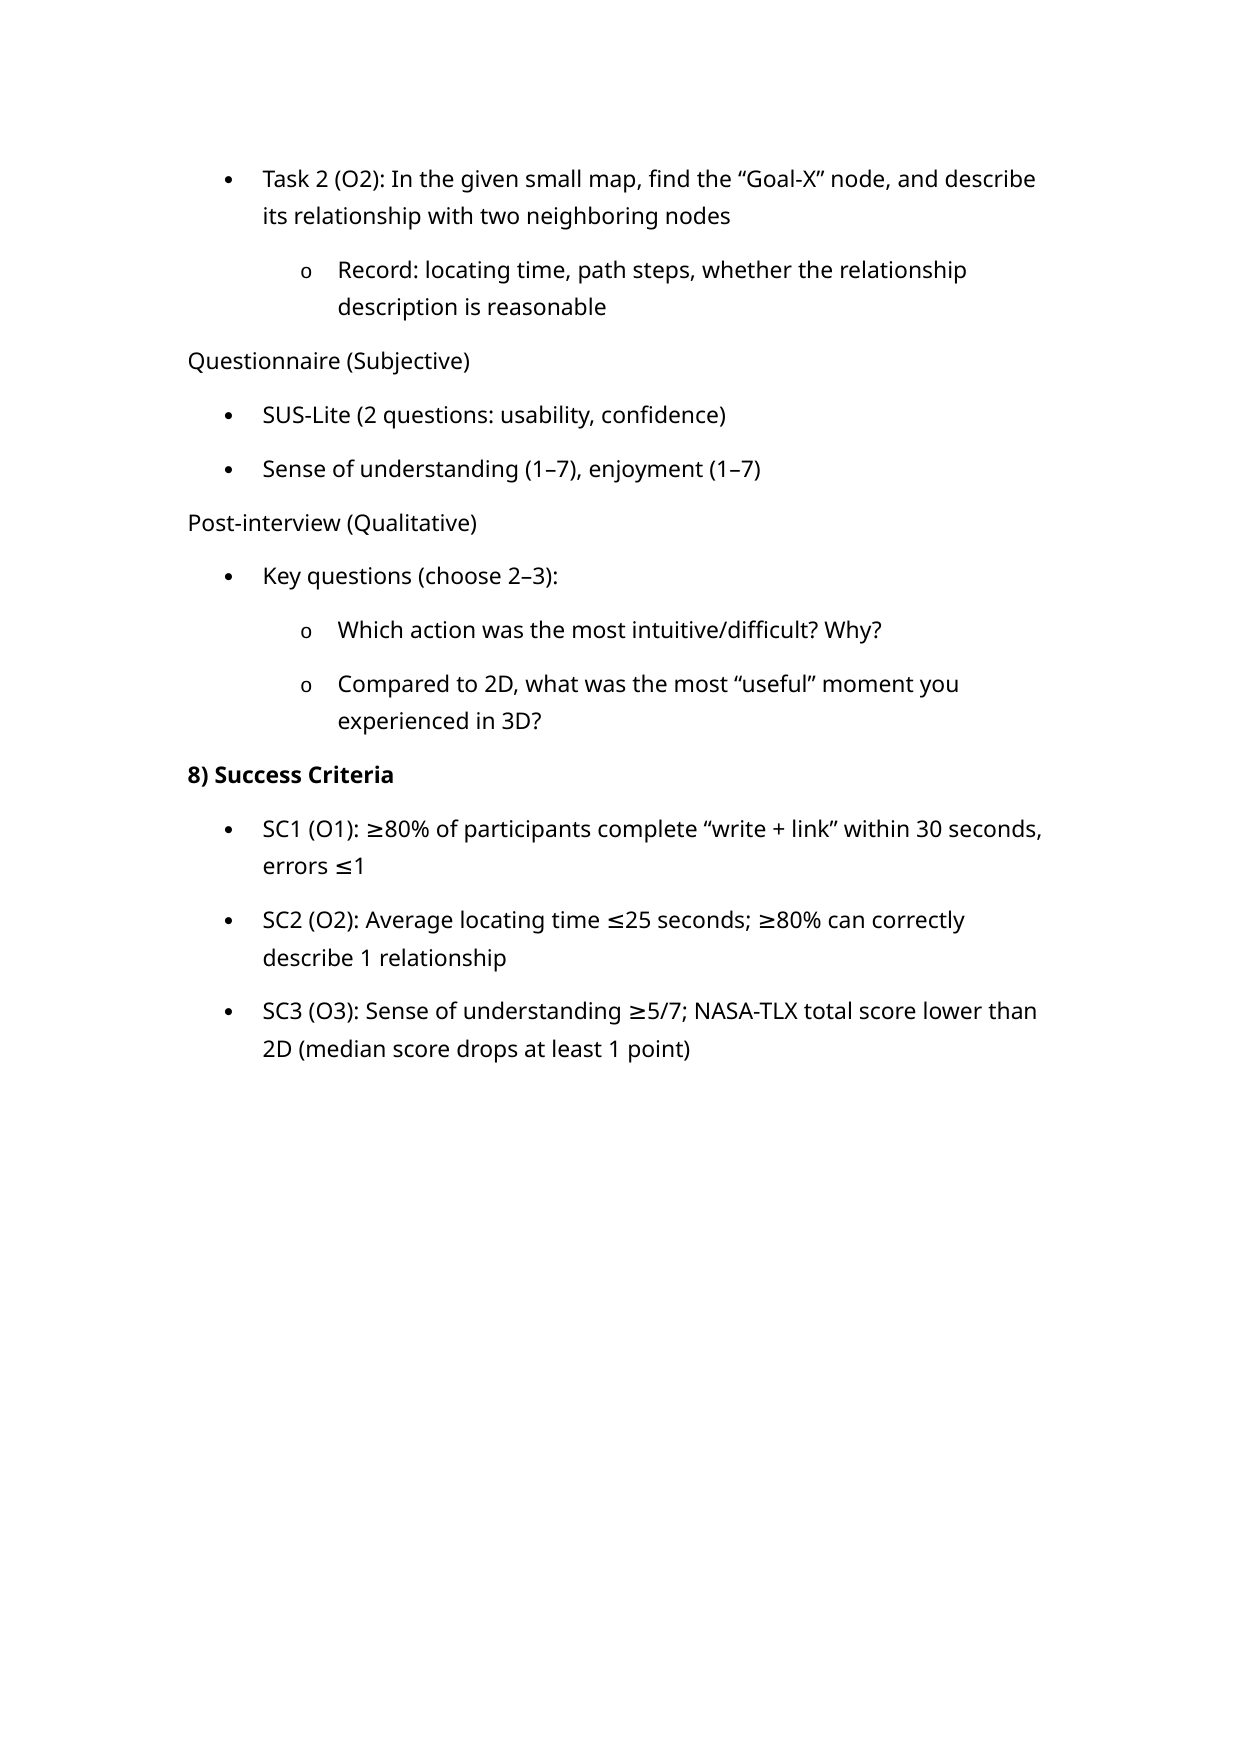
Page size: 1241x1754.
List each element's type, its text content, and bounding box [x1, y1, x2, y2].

list SC2 (O2): Average locating time ≤25 seconds; ≥80% can correctly describe 1 relationship [225, 903, 1053, 973]
list Task 2 (O2): In the given small map, find the “Goal-X” node, and describe its relationship with two neighboring nodes [225, 162, 1053, 232]
list SUS-Lite (2 questions: usability, confidence) [225, 398, 1053, 431]
list Which action was the most intuitive/difficult? Why? [300, 613, 1053, 646]
list Key questions (choose 2–3): [225, 560, 1053, 592]
list SC1 (O1): ≥80% of participants complete “write + link” within 30 seconds, errors ≤1 [225, 812, 1053, 882]
list SC3 (O3): Sense of understanding ≥5/7; NASA-TLX total score lower than 2D (median score drops at least 1 point) [225, 995, 1053, 1064]
list Sense of understanding (1–7), enjoyment (1–7) [225, 452, 1053, 484]
list Compared to 2D, what was the most “useful” moment you experienced in 3D? [300, 667, 1053, 737]
text 8) Success Criteria [187, 758, 1053, 791]
list Record: locating time, path steps, whether the relationship description is reasonable [300, 253, 1053, 323]
text Questionnaire (Subjective) [187, 344, 1053, 377]
text Post-interview (Qualitative) [187, 506, 1053, 538]
